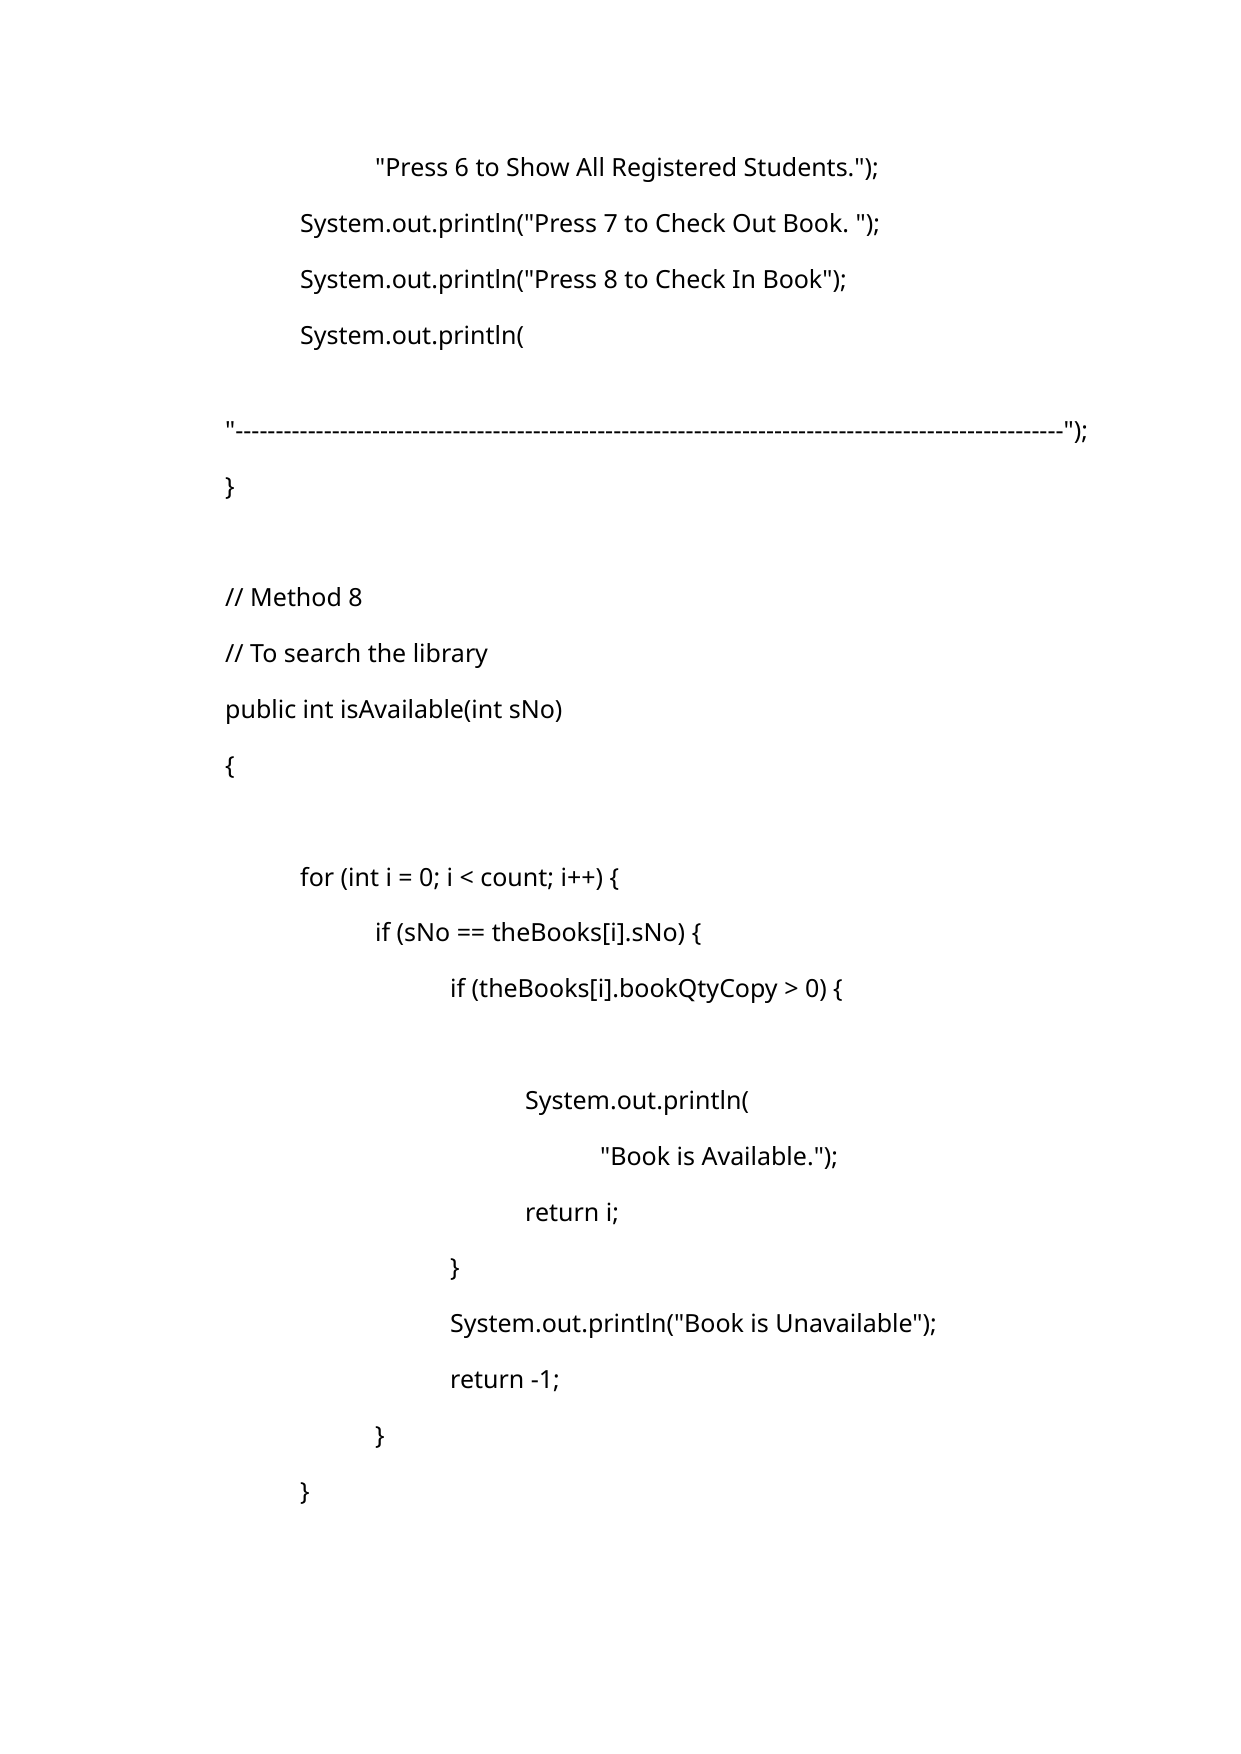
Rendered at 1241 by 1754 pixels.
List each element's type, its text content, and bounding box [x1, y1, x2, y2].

text } [150, 1250, 1090, 1284]
text } [150, 1473, 1090, 1507]
text // Method 8 [150, 580, 1090, 614]
text return i; [150, 1194, 1090, 1228]
text // To search the library [150, 636, 1090, 670]
text "-------------------------------------------------------------------------------------------------------"); [150, 373, 1090, 447]
text System.out.println( [150, 317, 1090, 352]
text System.out.println("Book is Unavailable"); [150, 1306, 1090, 1340]
text public int isAvailable(int sNo) [150, 692, 1090, 726]
text System.out.println("Press 8 to Check In Book"); [150, 262, 1090, 296]
text } [150, 468, 1090, 502]
text "Press 6 to Show All Registered Students."); [150, 150, 1090, 184]
text if (sNo == theBooks[i].sNo) { [150, 915, 1090, 949]
text for (int i = 0; i < count; i++) { [150, 859, 1090, 893]
text System.out.println( [150, 1082, 1090, 1117]
text if (theBooks[i].bookQtyCopy > 0) { [150, 971, 1090, 1005]
text return -1; [150, 1362, 1090, 1396]
text "Book is Available."); [150, 1138, 1090, 1172]
text } [150, 1417, 1090, 1452]
text System.out.println("Press 7 to Check Out Book. "); [150, 206, 1090, 240]
text { [150, 747, 1090, 782]
